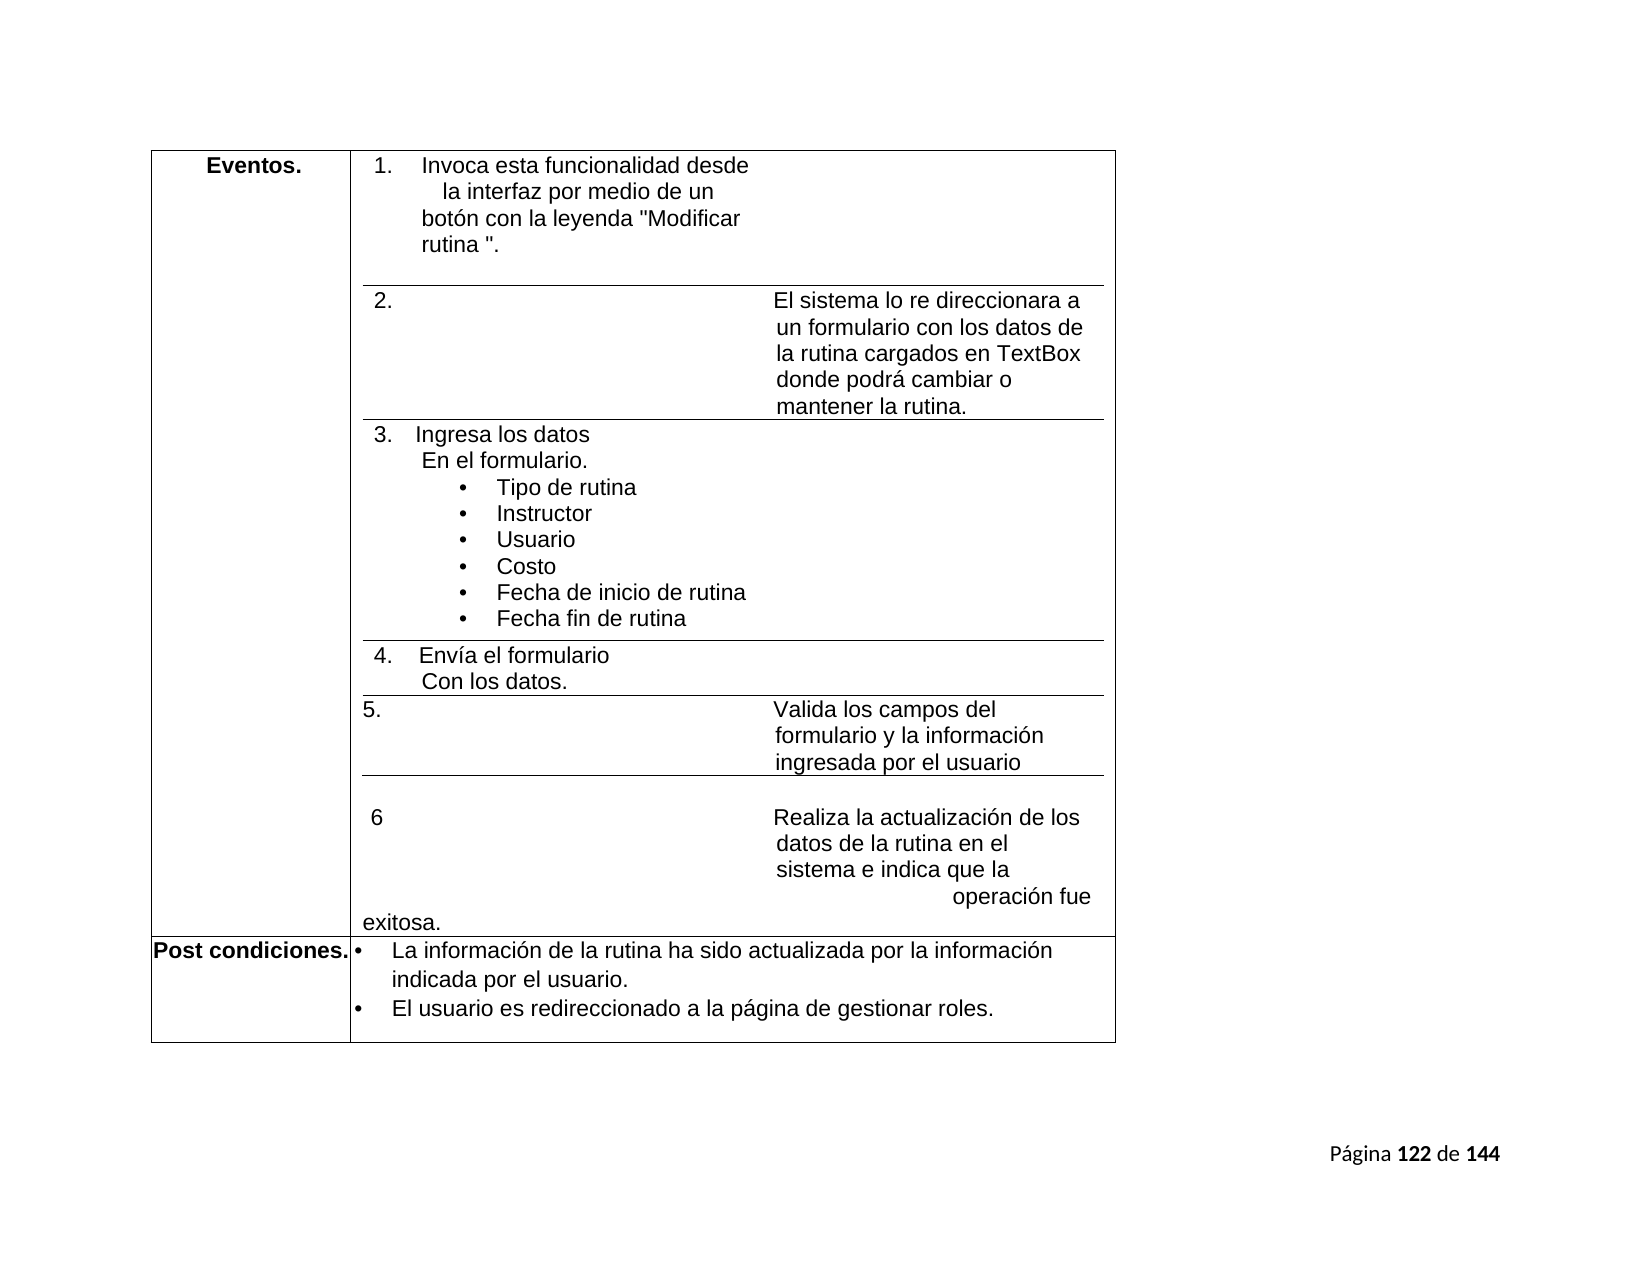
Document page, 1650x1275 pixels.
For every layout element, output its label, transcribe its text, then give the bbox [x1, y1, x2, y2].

table_cell 1. Invoca esta funcionalidad desde la interfaz por medio de un botón con la leyenda "Modificar rutina ". 5. Valida los campos del formulario y la información ingresada por el usuario 6 Realiza la actualización de los datos de la rutina en el sistema e indica que la operación fue exitosa. [362, 776, 1104, 936]
table_cell 1. Invoca esta funcionalidad desde la interfaz por medio de un botón con la leyenda "Modificar rutina ". 5. Valida los campos del formulario y la información ingresada por el usuario 6 Realiza la actualización de los datos de la rutina en el sistema e indica que la operación fue exitosa. [362, 420, 1104, 640]
table_cell 1. Invoca esta funcionalidad desde la interfaz por medio de un botón con la leyenda "Modificar rutina ". 5. Valida los campos del formulario y la información ingresada por el usuario 6 Realiza la actualización de los datos de la rutina en el sistema e indica que la operación fue exitosa. [362, 696, 1104, 775]
table_cell 1. Invoca esta funcionalidad desde la interfaz por medio de un botón con la leyenda "Modificar rutina ". 5. Valida los campos del formulario y la información ingresada por el usuario 6 Realiza la actualización de los datos de la rutina en el sistema e indica que la operación fue exitosa. [362, 151, 1104, 285]
table_cell La información de la rutina ha sido actualizada por la información indicada por el usuario. El usuario es redireccionado a la página de gestionar roles. [351, 937, 1115, 1042]
table_cell [351, 151, 362, 936]
table_cell 1. Invoca esta funcionalidad desde la interfaz por medio de un botón con la leyenda "Modificar rutina ". 5. Valida los campos del formulario y la información ingresada por el usuario 6 Realiza la actualización de los datos de la rutina en el sistema e indica que la operación fue exitosa. [362, 641, 1104, 695]
table_cell 1. Invoca esta funcionalidad desde la interfaz por medio de un botón con la leyenda "Modificar rutina ". 5. Valida los campos del formulario y la información ingresada por el usuario 6 Realiza la actualización de los datos de la rutina en el sistema e indica que la operación fue exitosa. [362, 286, 1104, 419]
table_cell Post condiciones. [152, 937, 350, 1042]
table_cell Flujo de Eventos. [152, 151, 350, 936]
table_cell [1104, 151, 1115, 936]
